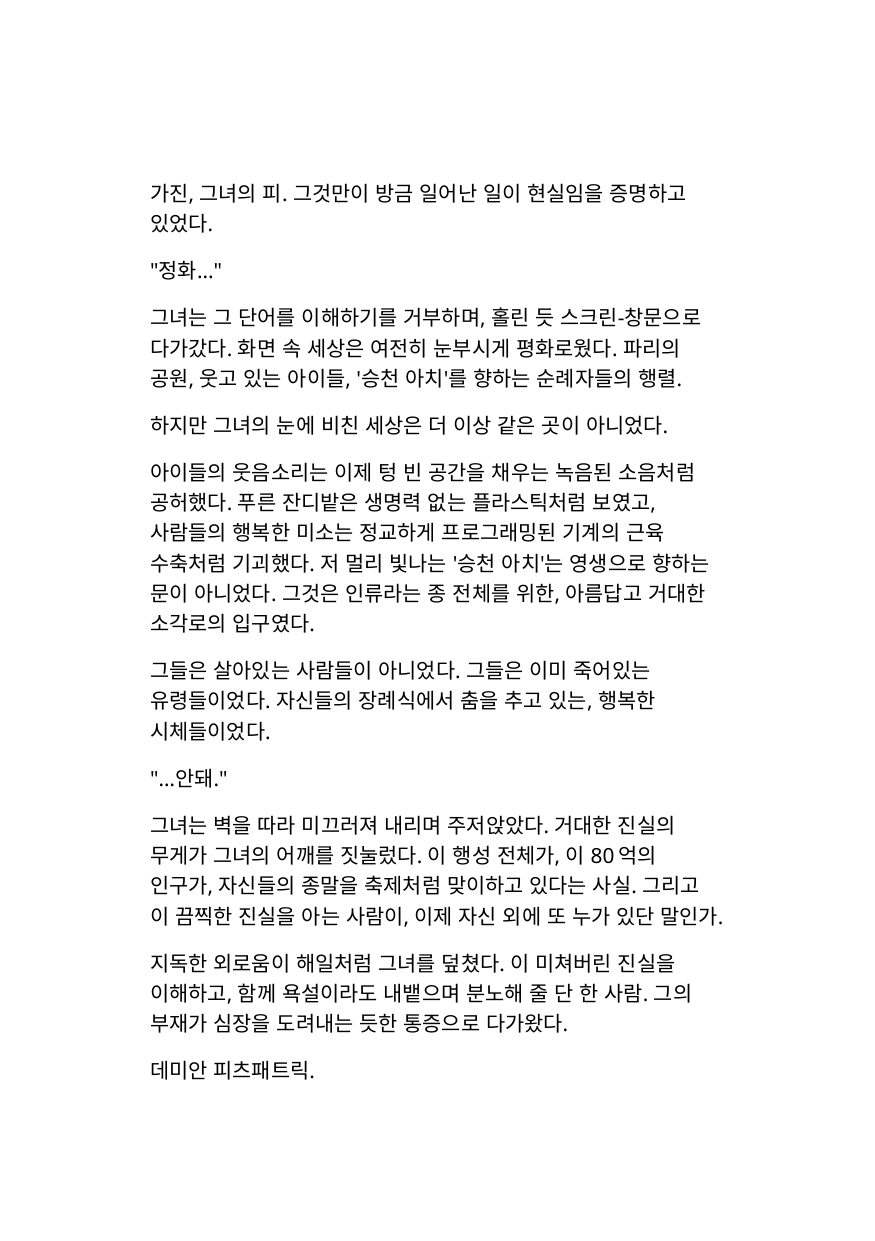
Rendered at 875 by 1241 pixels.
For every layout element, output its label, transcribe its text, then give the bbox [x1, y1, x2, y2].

text 그녀는 그 단어를 이해하기를 거부하며, 홀린 듯 스크린-창문으로 다가갔다. 화면 속 세상은 여전히 눈부시게 평화로웠다. 파리의 공원, 웃고 있는 아이들, '승천 아치'를 향하는 순례자들의 행렬. [150, 301, 724, 392]
text 데미안 피츠패트릭. [150, 1054, 724, 1085]
text 지독한 외로움이 해일처럼 그녀를 덮쳤다. 이 미쳐버린 진실을 이해하고, 함께 욕설이라도 내뱉으며 분노해 줄 단 한 사람. 그의 부재가 심장을 도려내는 듯한 통증으로 다가왔다. [150, 947, 724, 1038]
text 하지만 그녀의 손바닥에는 날카로운 금속 조각이 파고들어, 작은 핏방울이 배어 나오고 있었다. 이 무채색의 방에서 유일한 색을 가진, 그녀의 피. 그것만이 방금 일어난 일이 현실임을 증명하고 있었다. [150, 177, 724, 238]
text "…안돼." [150, 762, 724, 792]
text 하지만 그녀의 눈에 비친 세상은 더 이상 같은 곳이 아니었다. [150, 409, 724, 439]
text 그들은 살아있는 사람들이 아니었다. 그들은 이미 죽어있는 유령들이었다. 자신들의 장례식에서 춤을 추고 있는, 행복한 시체들이었다. [150, 654, 724, 745]
text "정화..." [150, 254, 724, 285]
text 그녀는 벽을 따라 미끄러져 내리며 주저앉았다. 거대한 진실의 무게가 그녀의 어깨를 짓눌렀다. 이 행성 전체가, 이 80억의 인구가, 자신들의 종말을 축제처럼 맞이하고 있다는 사실. 그리고 이 끔찍한 진실을 아는 사람이, 이제 자신 외에 또 누가 있단 말인가. [150, 809, 724, 930]
text 아이들의 웃음소리는 이제 텅 빈 공간을 채우는 녹음된 소음처럼 공허했다. 푸른 잔디밭은 생명력 없는 플라스틱처럼 보였고, 사람들의 행복한 미소는 정교하게 프로그래밍된 기계의 근육 수축처럼 기괴했다. 저 멀리 빛나는 '승천 아치'는 영생으로 향하는 문이 아니었다. 그것은 인류라는 종 전체를 위한, 아름답고 거대한 소각로의 입구였다. [150, 456, 724, 638]
